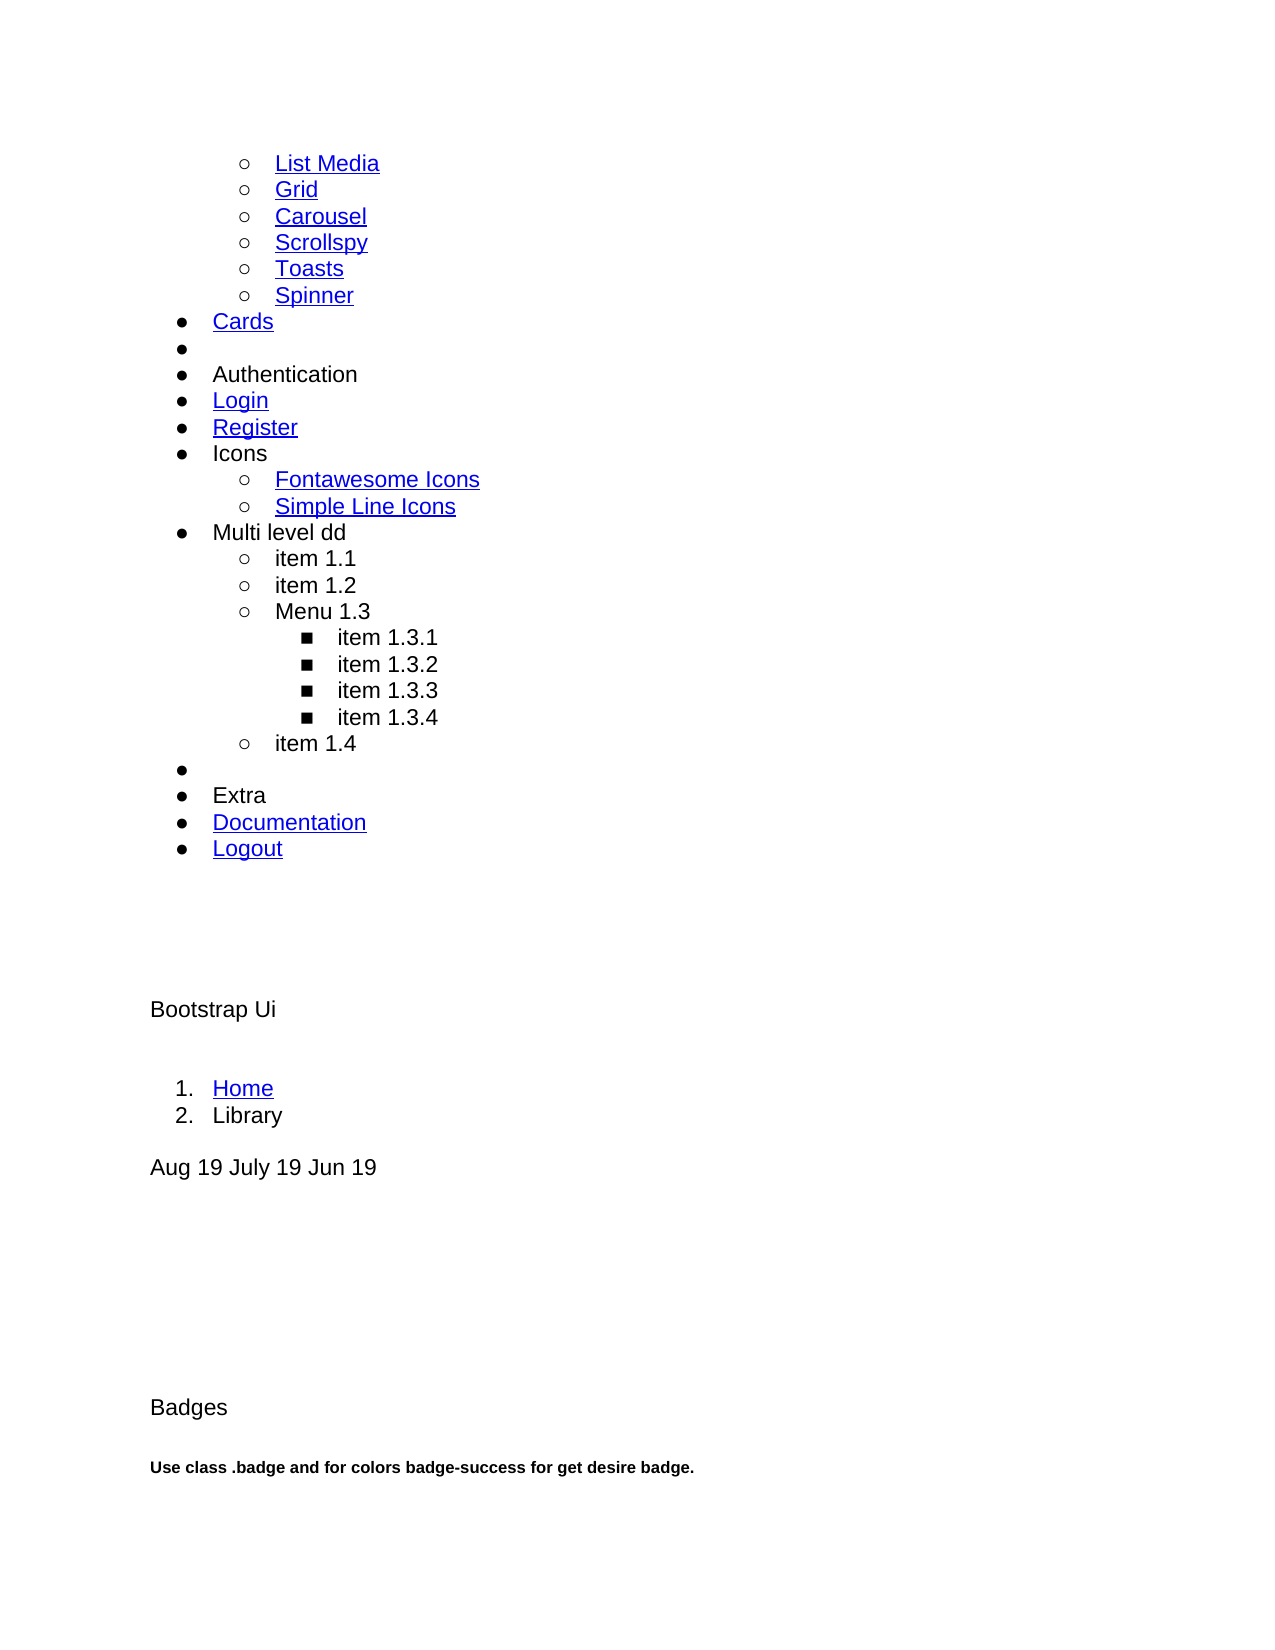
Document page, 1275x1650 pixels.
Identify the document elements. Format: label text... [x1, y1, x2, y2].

list Multi level dd [175, 519, 1125, 545]
text Badges [150, 1394, 1125, 1420]
list Scrollspy [237, 229, 1125, 255]
list Logout [175, 835, 1125, 862]
text Aug 19 July 19 Jun 19 [150, 1154, 1125, 1181]
list item 1.3.1 [300, 624, 1125, 651]
list Fontawesome Icons [237, 466, 1125, 493]
subtitle Use class .badge and for colors badge-success for get desire badge. [150, 1458, 1125, 1477]
list List Media [237, 150, 1125, 176]
list Login [175, 387, 1125, 413]
list Authentication [175, 361, 1125, 387]
list Cards [175, 308, 1125, 334]
list item 1.3.4 [300, 703, 1125, 730]
list item 1.1 [237, 545, 1125, 572]
list Library [175, 1102, 1125, 1128]
list Documentation [175, 809, 1125, 835]
list item 1.3.3 [300, 677, 1125, 703]
list item 1.4 [237, 730, 1125, 756]
list item 1.3.2 [300, 651, 1125, 677]
list Carousel [237, 203, 1125, 229]
list Icons [175, 440, 1125, 466]
list Home [175, 1075, 1125, 1102]
list Toasts [237, 255, 1125, 282]
list Extra [175, 782, 1125, 809]
list Simple Line Icons [237, 493, 1125, 519]
list Menu 1.3 [237, 598, 1125, 624]
list Register [175, 413, 1125, 440]
list Spinner [237, 282, 1125, 308]
list item 1.2 [237, 572, 1125, 598]
list Grid [237, 176, 1125, 203]
text Bootstrap Ui [150, 996, 1125, 1022]
